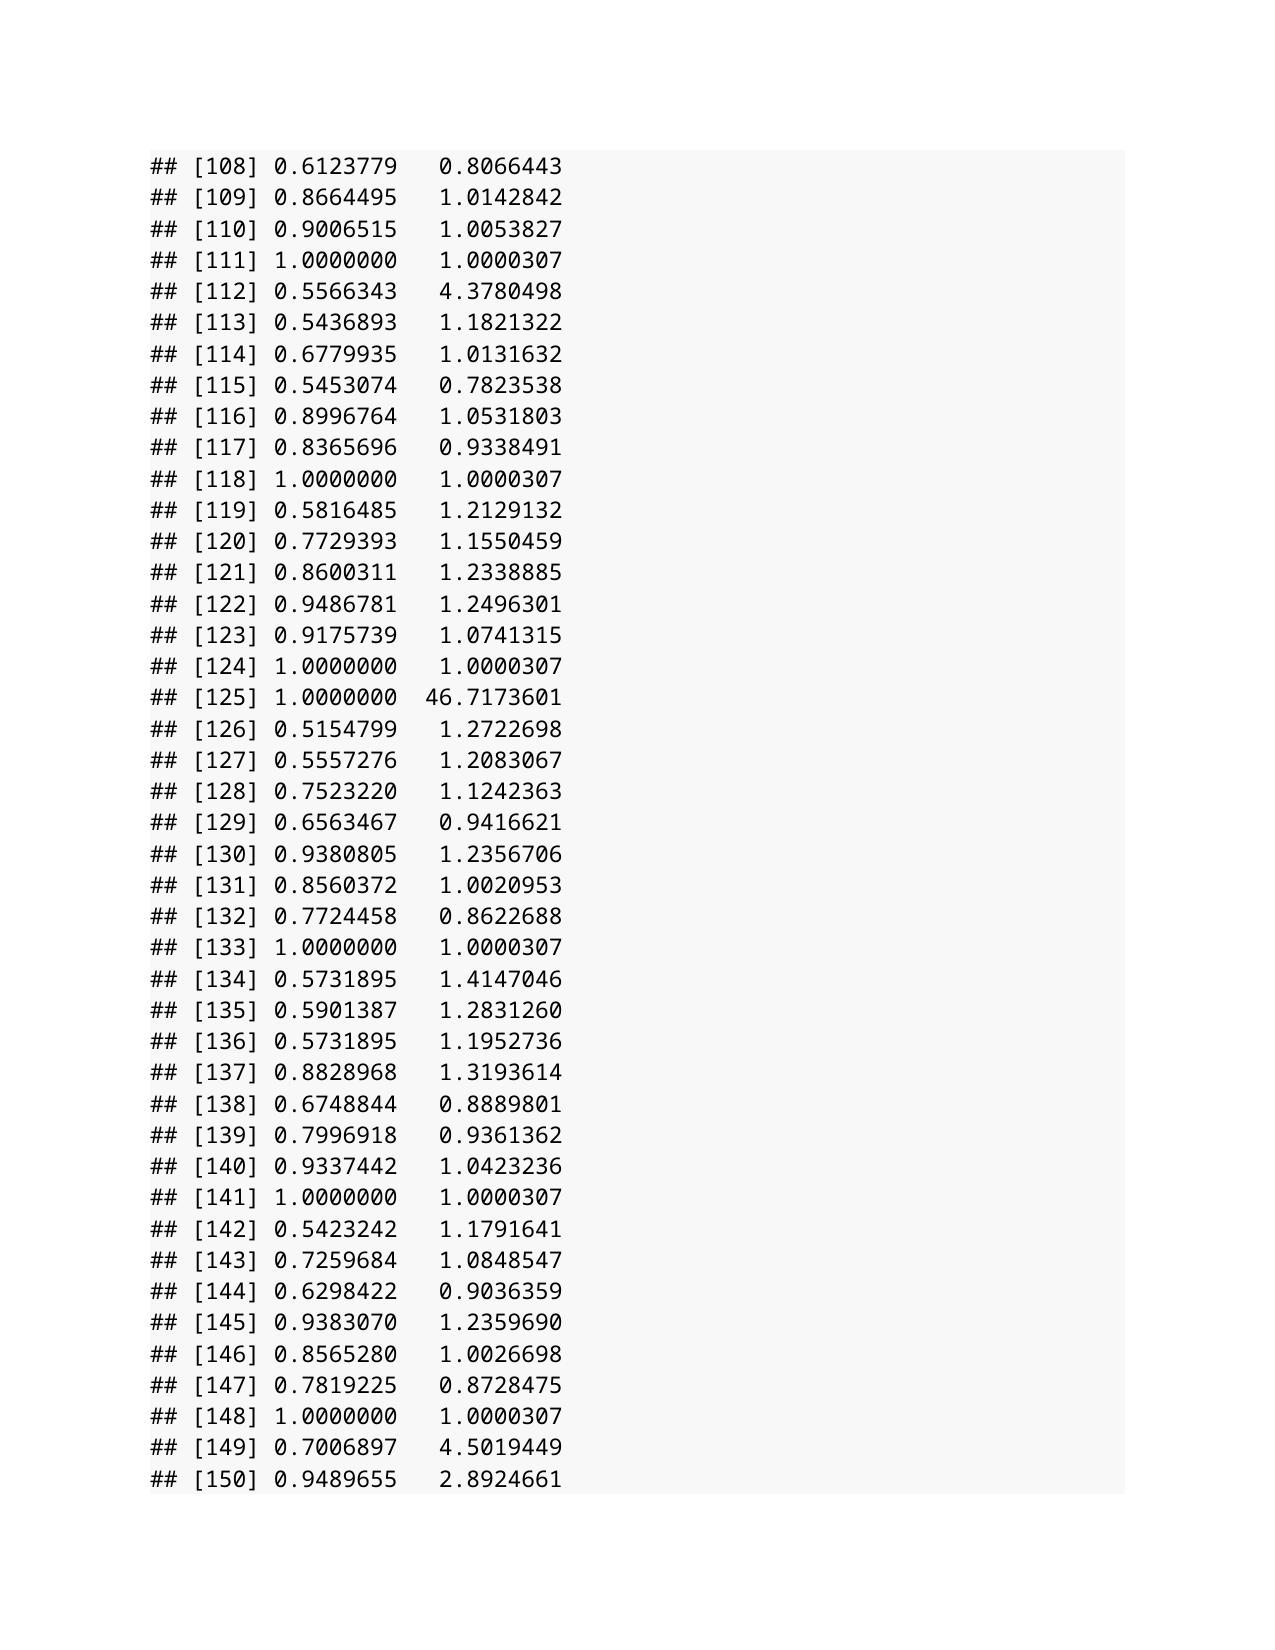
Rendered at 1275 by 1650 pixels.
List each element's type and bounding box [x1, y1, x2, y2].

text [150, 150, 1125, 1494]
